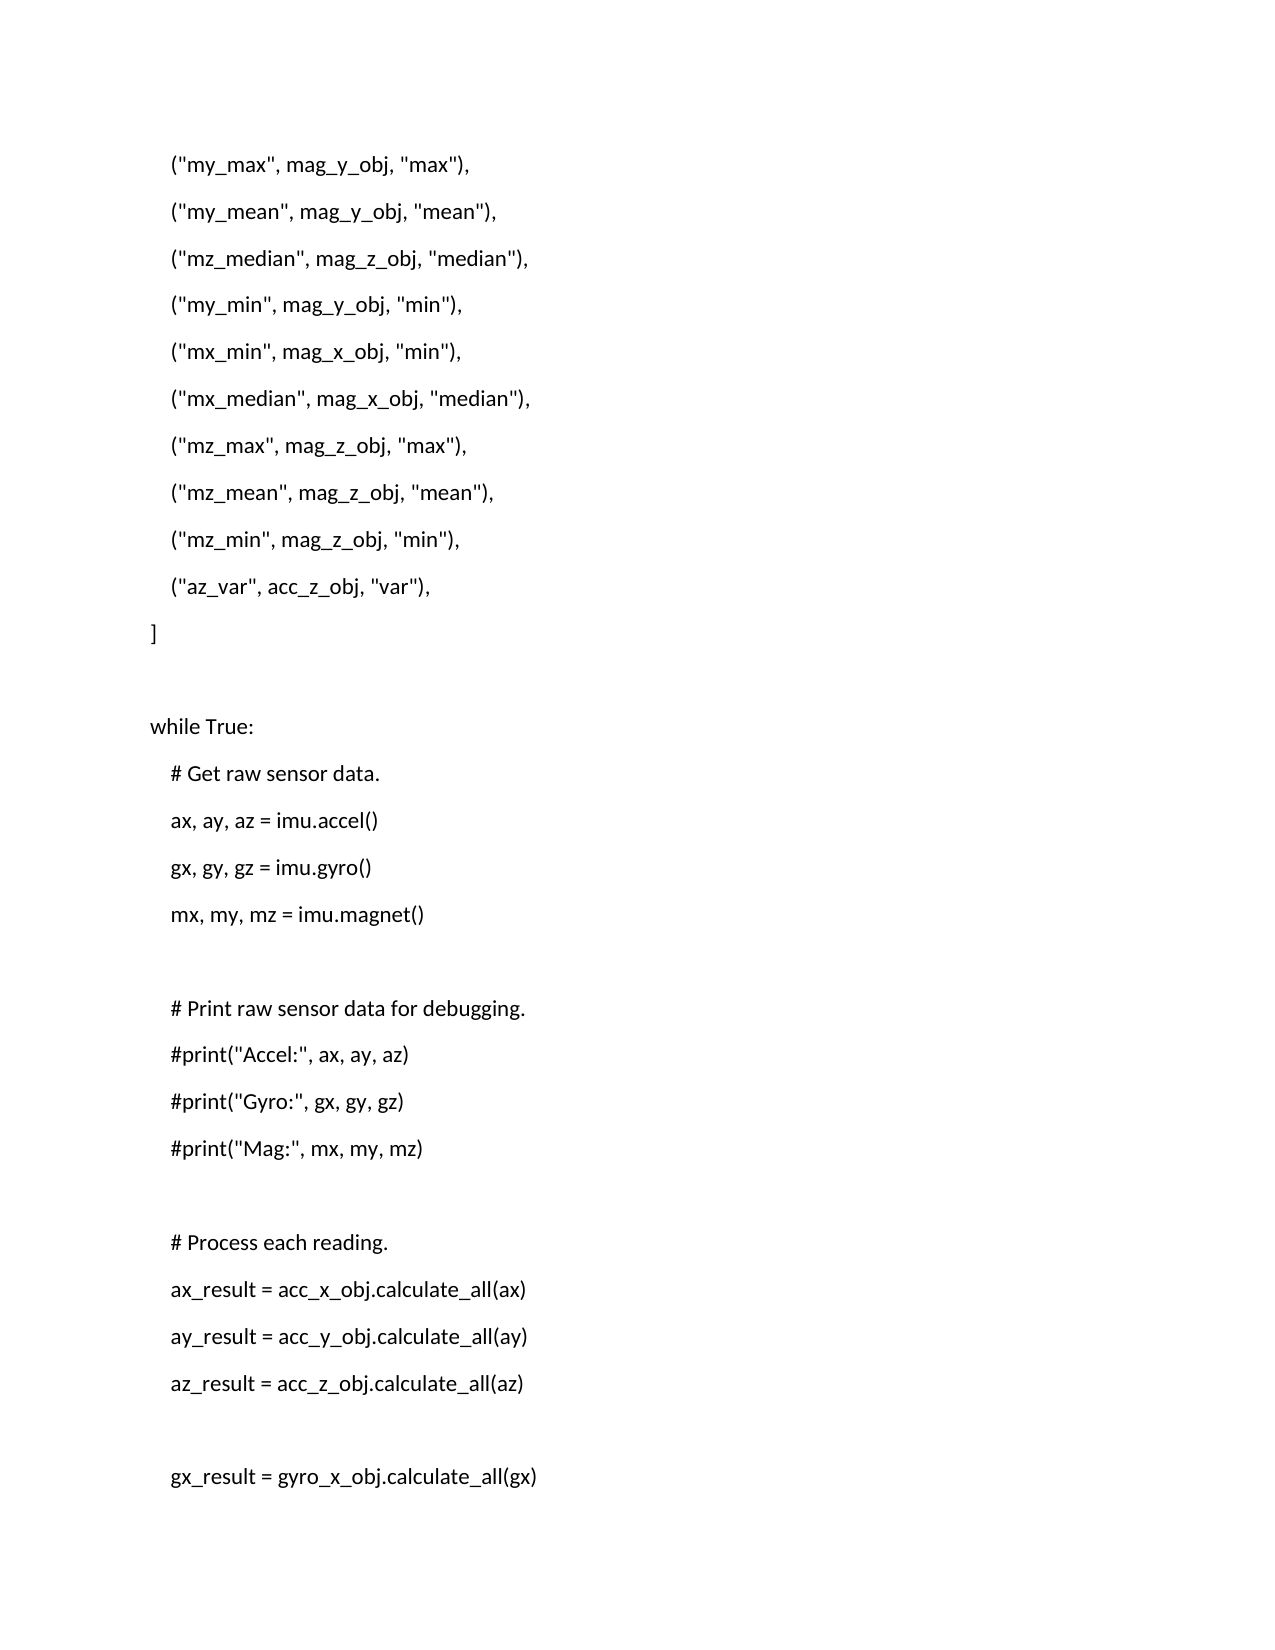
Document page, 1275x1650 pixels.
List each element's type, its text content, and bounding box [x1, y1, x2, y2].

text ay_result = acc_y_obj.calculate_all(ay) [150, 1322, 1125, 1350]
text #print("Gyro:", gx, gy, gz) [150, 1087, 1125, 1116]
text az_result = acc_z_obj.calculate_all(az) [150, 1369, 1125, 1397]
text # Print raw sensor data for debugging. [150, 994, 1125, 1022]
text ("my_min", mag_y_obj, "min"), [150, 291, 1125, 319]
text # Process each reading. [150, 1228, 1125, 1256]
text while True: [150, 712, 1125, 741]
text #print("Accel:", ax, ay, az) [150, 1041, 1125, 1069]
text ax, ay, az = imu.accel() [150, 806, 1125, 834]
text ("mx_min", mag_x_obj, "min"), [150, 337, 1125, 366]
text gx, gy, gz = imu.gyro() [150, 853, 1125, 881]
text ("mz_max", mag_z_obj, "max"), [150, 431, 1125, 459]
text ("mz_median", mag_z_obj, "median"), [150, 244, 1125, 272]
text # Get raw sensor data. [150, 759, 1125, 787]
text ("mz_mean", mag_z_obj, "mean"), [150, 478, 1125, 506]
text mx, my, mz = imu.magnet() [150, 900, 1125, 928]
text gx_result = gyro_x_obj.calculate_all(gx) [150, 1462, 1125, 1491]
text ("my_max", mag_y_obj, "max"), [150, 150, 1125, 178]
text ("mx_median", mag_x_obj, "median"), [150, 384, 1125, 412]
text ax_result = acc_x_obj.calculate_all(ax) [150, 1275, 1125, 1303]
text #print("Mag:", mx, my, mz) [150, 1134, 1125, 1162]
text ("my_mean", mag_y_obj, "mean"), [150, 197, 1125, 225]
text ("az_var", acc_z_obj, "var"), [150, 572, 1125, 600]
text ] [150, 619, 1125, 647]
text ("mz_min", mag_z_obj, "min"), [150, 525, 1125, 553]
